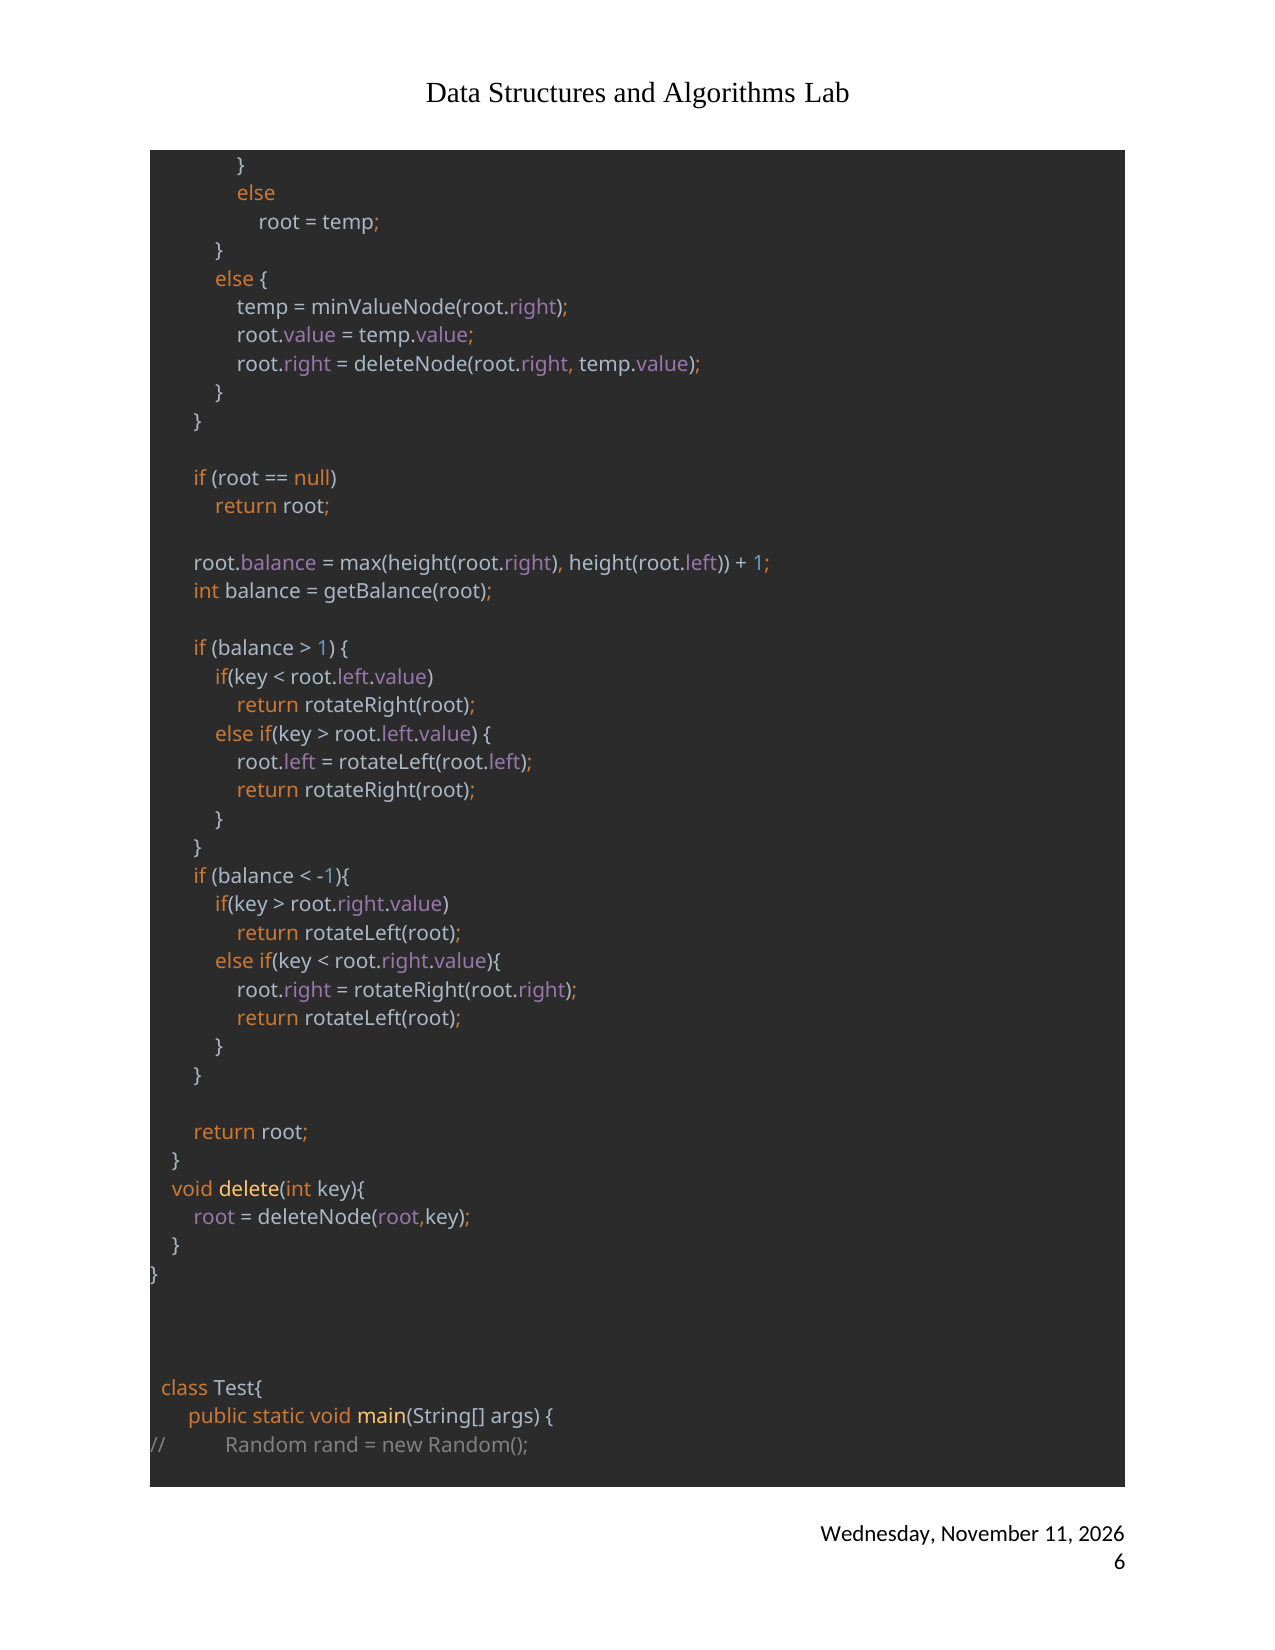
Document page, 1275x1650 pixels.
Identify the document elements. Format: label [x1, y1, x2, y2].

text [150, 150, 1125, 1487]
